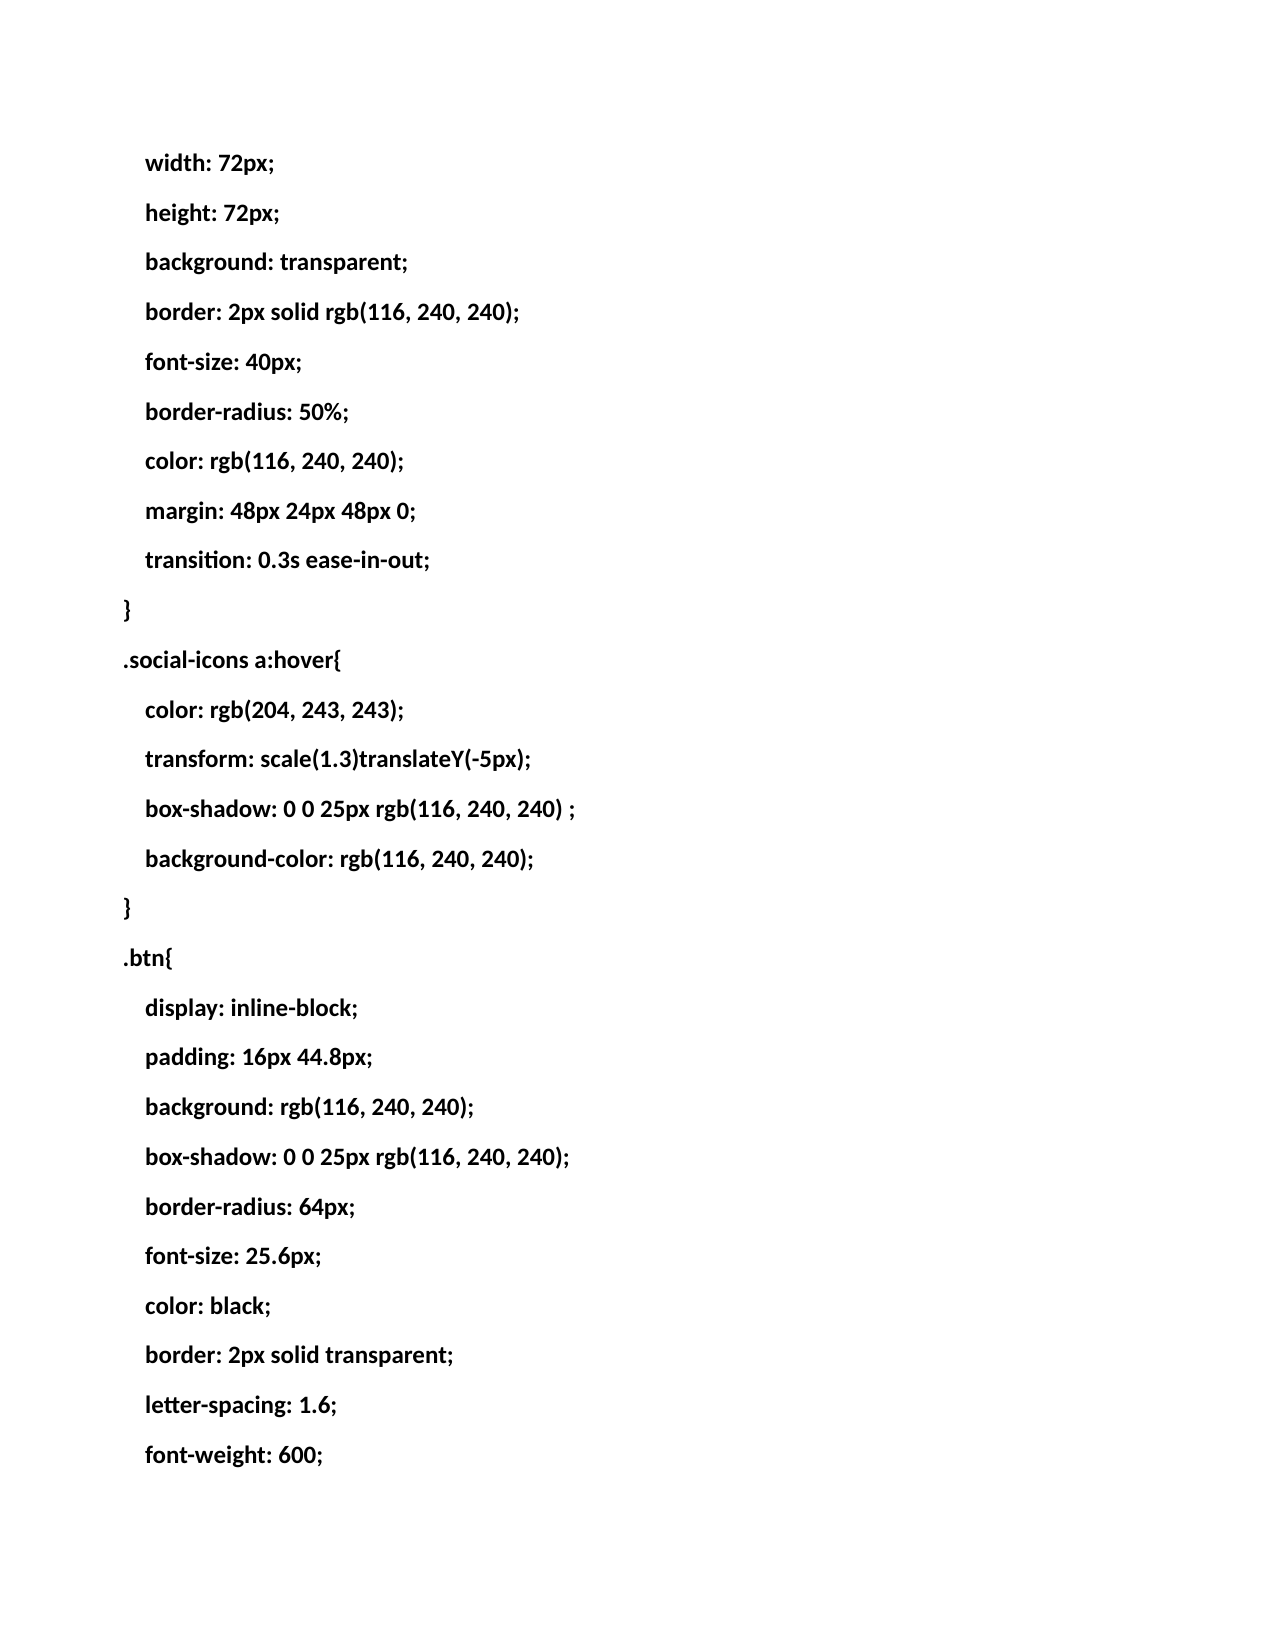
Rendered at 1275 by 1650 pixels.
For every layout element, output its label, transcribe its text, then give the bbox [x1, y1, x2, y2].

text color: rgb(204, 243, 243); [122, 694, 1274, 724]
text } [122, 594, 1274, 625]
text color: rgb(116, 240, 240); [122, 445, 1274, 476]
text font-weight: 600; [122, 1439, 1274, 1469]
text } [122, 892, 1274, 923]
text border-radius: 64px; [122, 1191, 1274, 1221]
text width: 72px; [122, 147, 1274, 178]
text color: black; [122, 1290, 1274, 1321]
text padding: 16px 44.8px; [122, 1042, 1274, 1072]
text margin: 48px 24px 48px 0; [122, 495, 1274, 526]
text transition: 0.3s ease-in-out; [122, 545, 1274, 575]
text letter-spacing: 1.6; [122, 1389, 1274, 1420]
text border-radius: 50%; [122, 396, 1274, 426]
text display: inline-block; [122, 992, 1274, 1022]
text .btn{ [122, 942, 1274, 973]
text box-shadow: 0 0 25px rgb(116, 240, 240); [122, 1141, 1274, 1171]
text box-shadow: 0 0 25px rgb(116, 240, 240) ; [122, 793, 1274, 824]
text background-color: rgb(116, 240, 240); [122, 843, 1274, 873]
text background: rgb(116, 240, 240); [122, 1091, 1274, 1122]
text transform: scale(1.3)translateY(-5px); [122, 743, 1274, 774]
text .social-icons a:hover{ [122, 644, 1274, 674]
text border: 2px solid rgb(116, 240, 240); [122, 296, 1274, 327]
text background: transparent; [122, 247, 1274, 277]
text border: 2px solid transparent; [122, 1340, 1274, 1370]
text height: 72px; [122, 197, 1274, 227]
text font-size: 25.6px; [122, 1240, 1274, 1271]
text font-size: 40px; [122, 346, 1274, 376]
